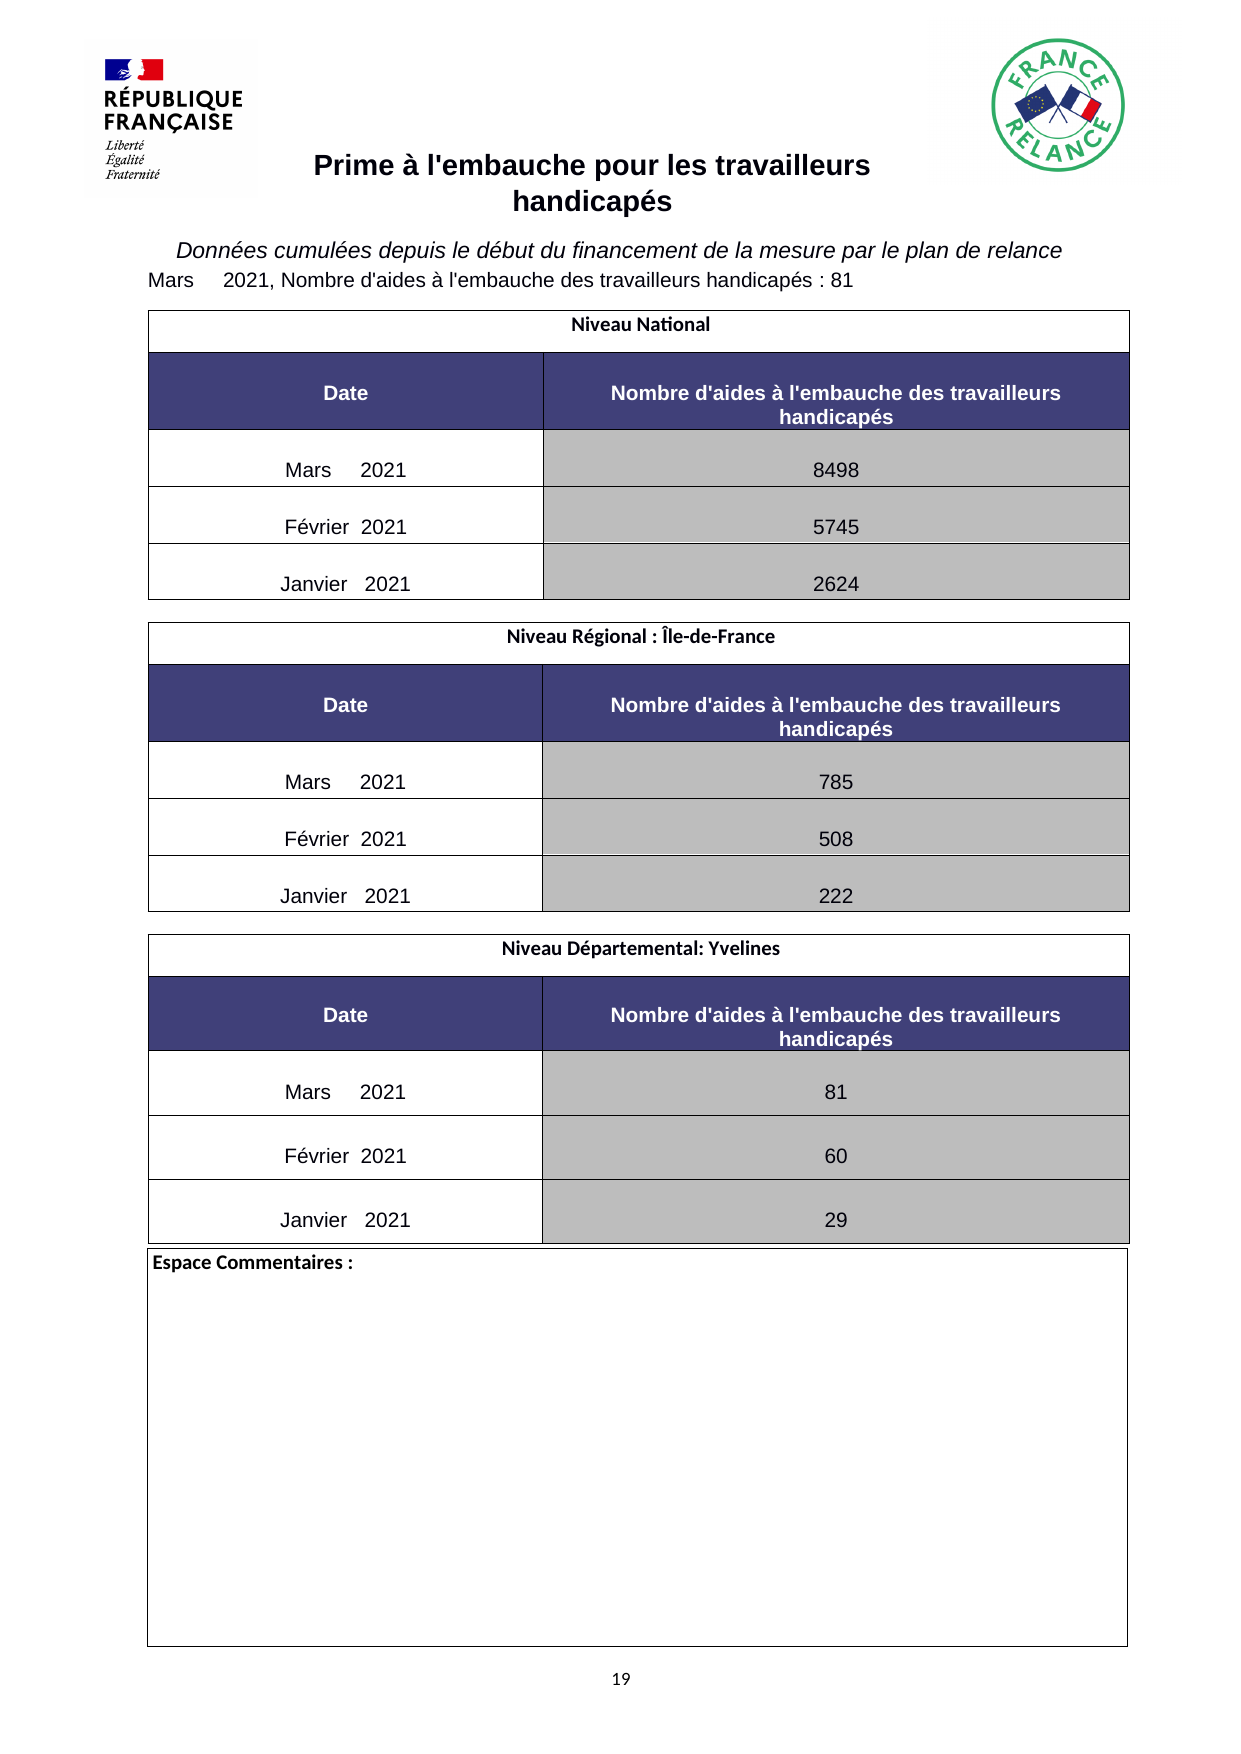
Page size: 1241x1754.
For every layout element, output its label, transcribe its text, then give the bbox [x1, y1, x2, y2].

table_cell 8498 [544, 430, 1129, 486]
table_cell Nombre d'aides à l'embauche des travailleurs handicapés [544, 353, 1129, 429]
table_header Niveau Départemental: Yvelines [149, 935, 1129, 976]
table_cell 785 [543, 742, 1129, 798]
table_cell Date [149, 977, 542, 1050]
table_cell Janvier 2021 [149, 1180, 542, 1243]
table_header Niveau Régional : Île-de-France [149, 623, 1129, 664]
picture [84, 39, 258, 197]
table_cell 60 [543, 1116, 1129, 1179]
text Données cumulées depuis le début du financement de la mesure par le plan de relance [148, 237, 1093, 263]
table_cell Nombre d'aides à l'embauche des travailleurs handicapés [543, 665, 1129, 741]
table_cell 508 [543, 799, 1129, 854]
table_cell 81 [543, 1051, 1129, 1115]
table_cell 5745 [544, 487, 1129, 542]
table_cell Mars 2021 [149, 742, 542, 798]
picture [926, 17, 1182, 185]
table_cell Date [149, 353, 543, 429]
table_cell Mars 2021 [149, 430, 543, 486]
table_cell Janvier 2021 [149, 856, 542, 911]
table_cell 222 [543, 856, 1129, 911]
text Prime à l'embauche pour les travailleurs handicapés [148, 148, 1093, 217]
table_cell Date [149, 665, 542, 741]
table_cell Février 2021 [149, 1116, 542, 1179]
table_header Niveau National [149, 311, 1129, 352]
table_cell 29 [543, 1180, 1129, 1243]
table_cell Janvier 2021 [149, 544, 543, 599]
table_cell Février 2021 [149, 487, 543, 542]
text Mars 2021, Nombre d'aides à l'embauche des travailleurs handicapés : 81 [148, 268, 1093, 292]
table_cell Mars 2021 [149, 1051, 542, 1115]
table_cell 2624 [544, 544, 1129, 599]
table_cell Février 2021 [149, 799, 542, 854]
table_cell Nombre d'aides à l'embauche des travailleurs handicapés [543, 977, 1129, 1050]
